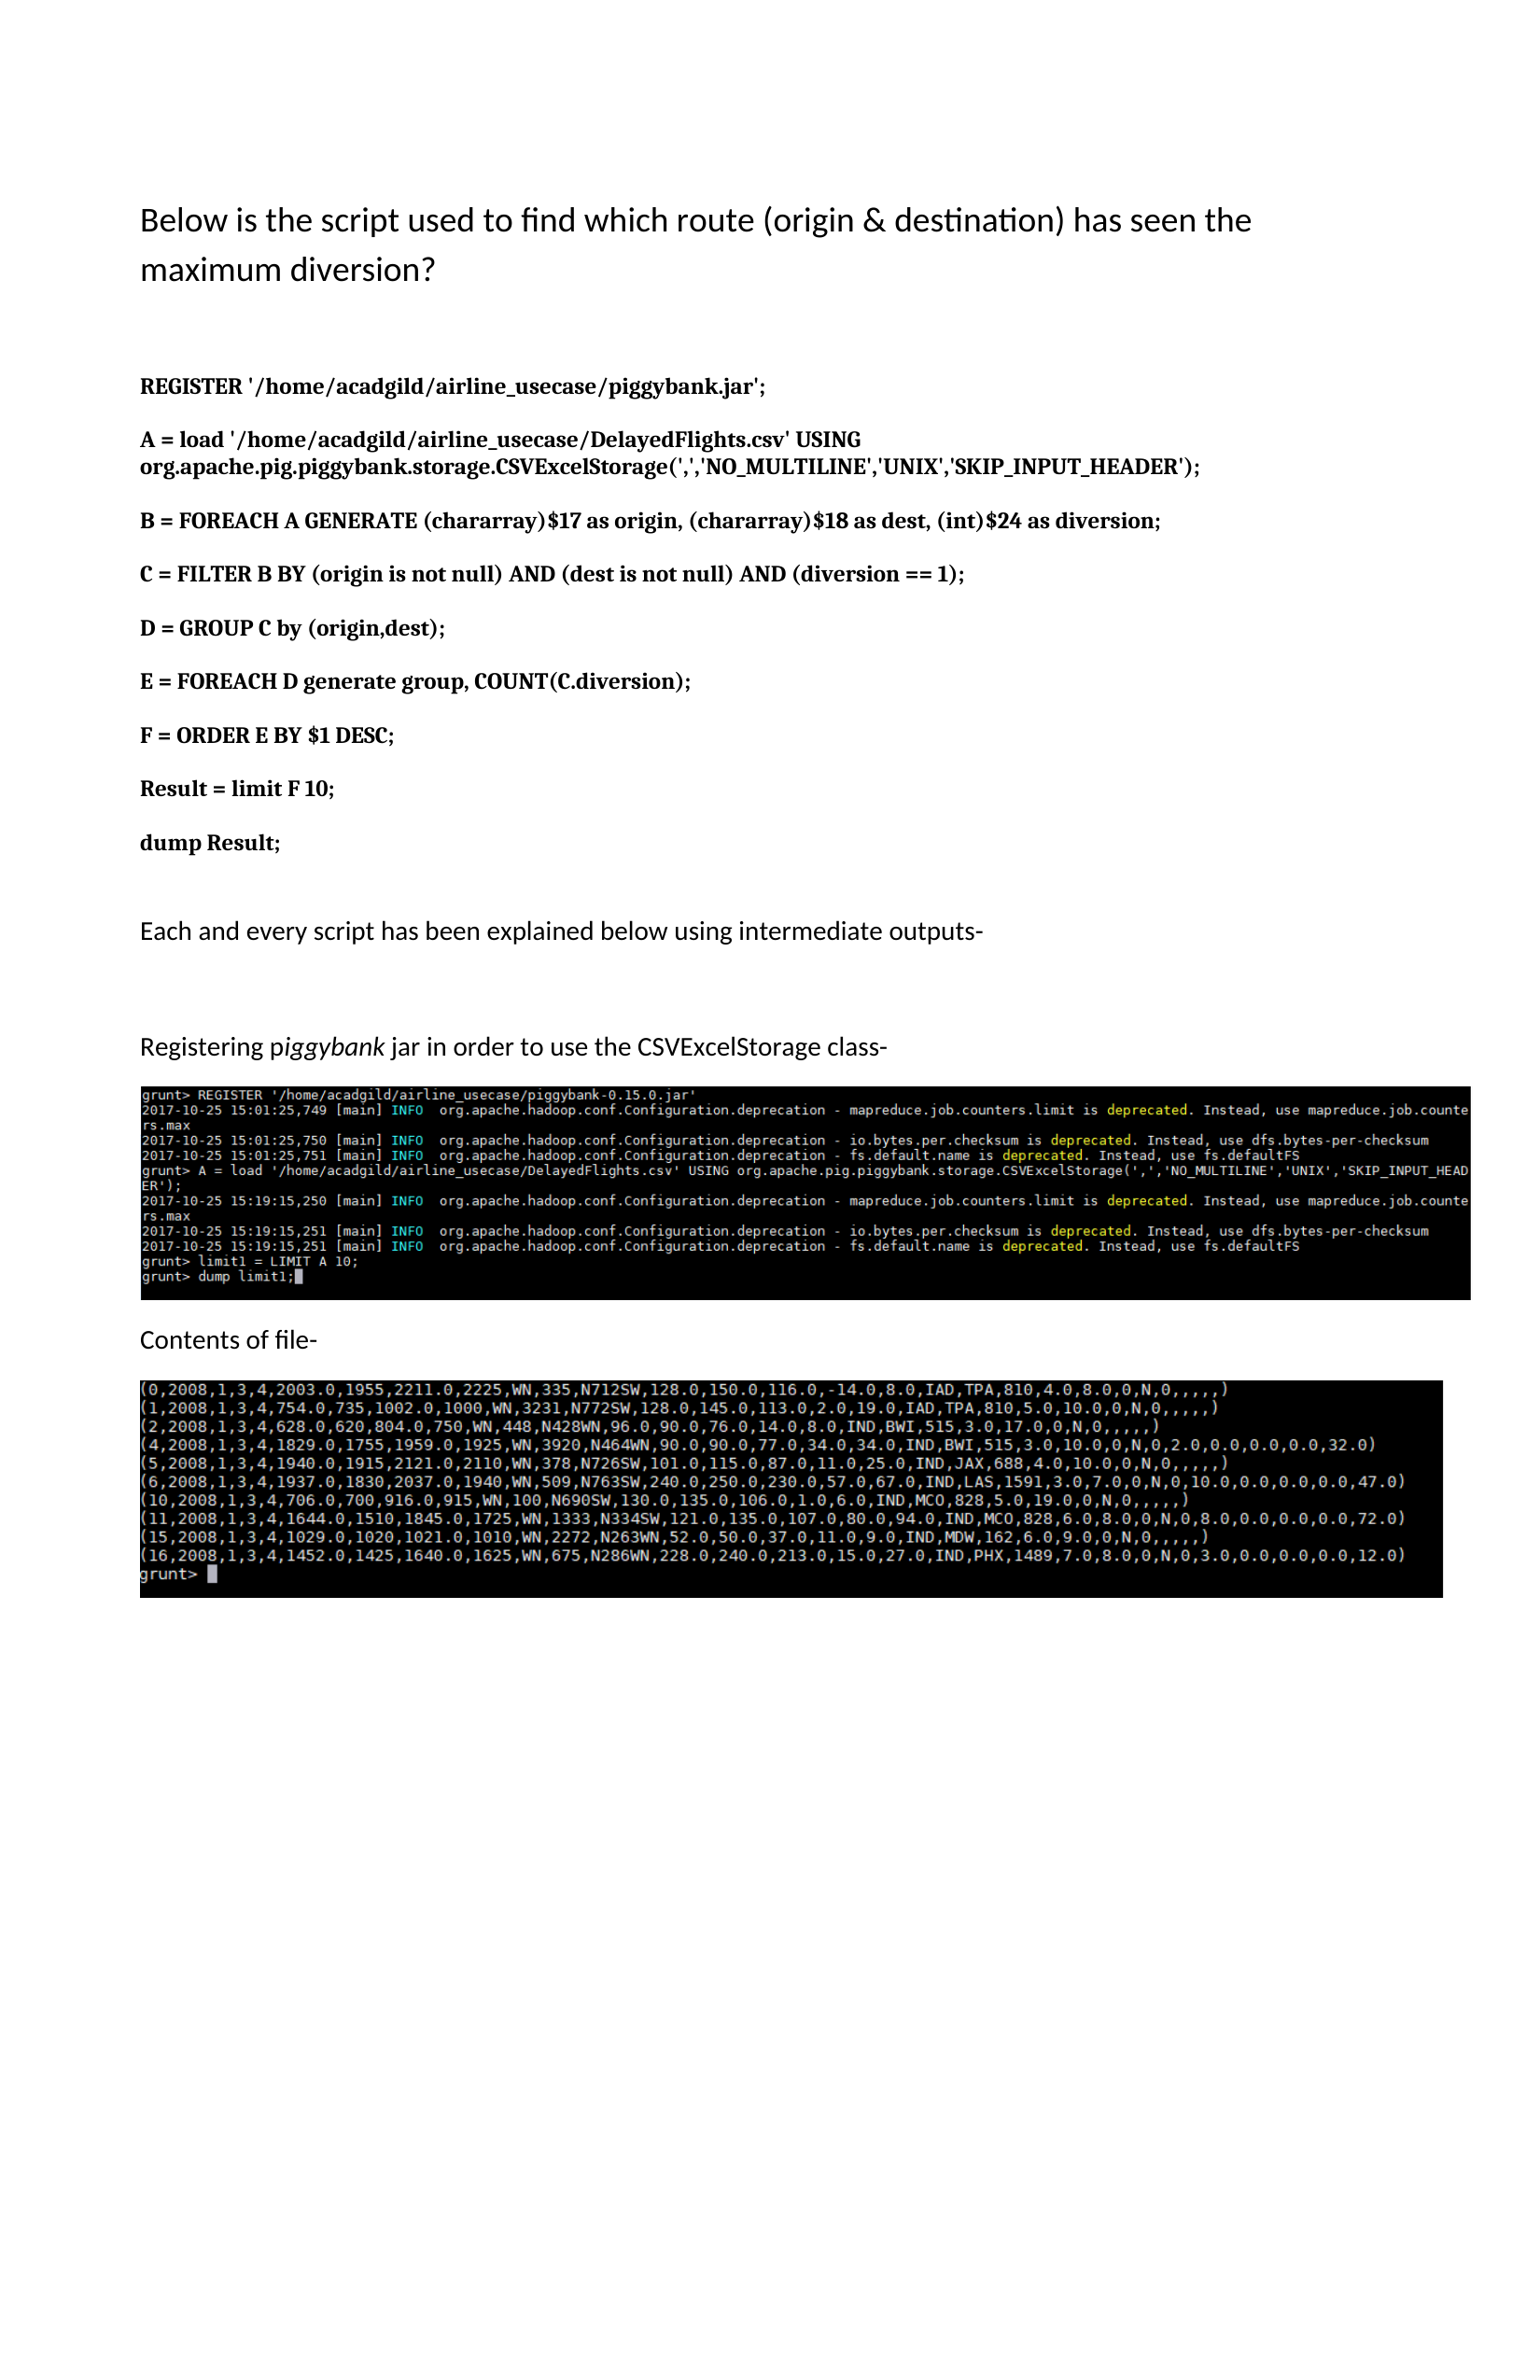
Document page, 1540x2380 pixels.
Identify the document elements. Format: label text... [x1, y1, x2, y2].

text Each and every script has been explained below using intermediate outputs- [140, 914, 1400, 947]
text Registering piggybank jar in order to use the CSVExcelStorage class- [140, 1029, 1400, 1062]
text dump Result; [140, 829, 1400, 856]
text Contents of file- [140, 1323, 1400, 1356]
text C = FILTER B BY (origin is not null) AND (dest is not null) AND (diversion == 1); [140, 561, 1400, 588]
text Below is the script used to find which route (origin & destination) has seen the maximum diversion? [140, 198, 1400, 289]
text D = GROUP C by (origin,dest); [140, 614, 1400, 641]
picture [140, 1380, 1444, 1598]
text B = FOREACH A GENERATE (chararray)$17 as origin, (chararray)$18 as dest, (int)$24 as diversion; [140, 507, 1400, 534]
text E = FOREACH D generate group, COUNT(C.diversion); [140, 668, 1400, 695]
text REGISTER '/home/acadgild/airline_usecase/piggybank.jar'; [140, 373, 1400, 399]
text A = load '/home/acadgild/airline_usecase/DelayedFlights.csv' USING org.apache.pig.piggybank.storage.CSVExcelStorage(',','NO_MULTILINE','UNIX','SKIP_INPUT_HEADER'); [140, 427, 1400, 481]
text Result = limit F 10; [140, 776, 1400, 803]
picture [140, 1086, 1473, 1300]
text F = ORDER E BY $1 DESC; [140, 721, 1400, 749]
